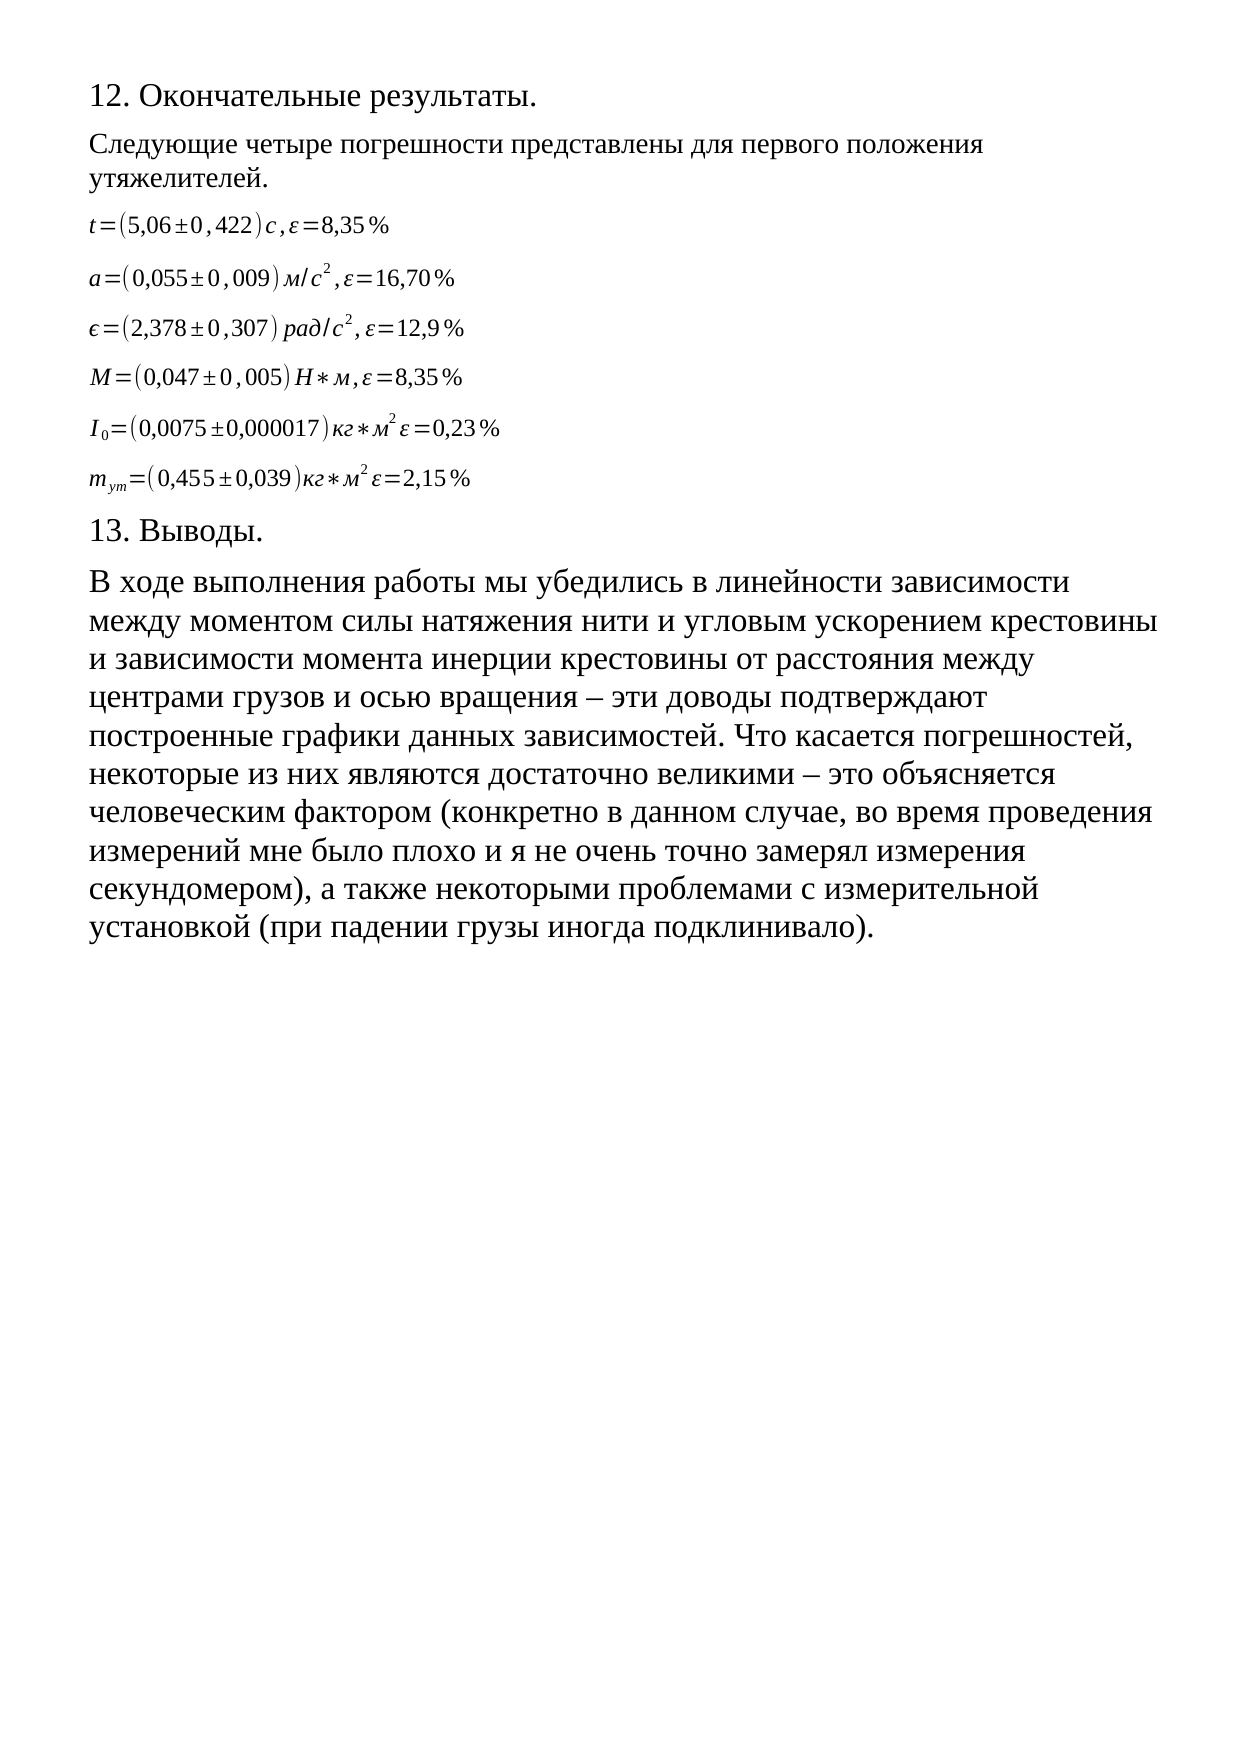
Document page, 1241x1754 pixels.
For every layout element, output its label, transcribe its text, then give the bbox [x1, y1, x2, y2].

text 13. Выводы. [89, 511, 1160, 549]
text 12. Окончательные результаты. [89, 75, 1160, 114]
text В ходе выполнения работы мы убедились в линейности зависимости между моментом силы натяжения нити и угловым ускорением крестовины и зависимости момента инерции крестовины от расстояния между центрами грузов и осью вращения – эти доводы подтверждают построенные графики данных зависимостей. Что касается погрешностей, некоторые из них являются достаточно великими – это объясняется человеческим фактором (конкретно в данном случае, во время проведения измерений мне было плохо и я не очень точно замерял измерения секундомером), а также некоторыми проблемами с измерительной установкой (при падении грузы иногда подклинивало). [89, 562, 1160, 945]
text Следующие четыре погрешности представлены для первого положения утяжелителей. [89, 126, 1160, 193]
